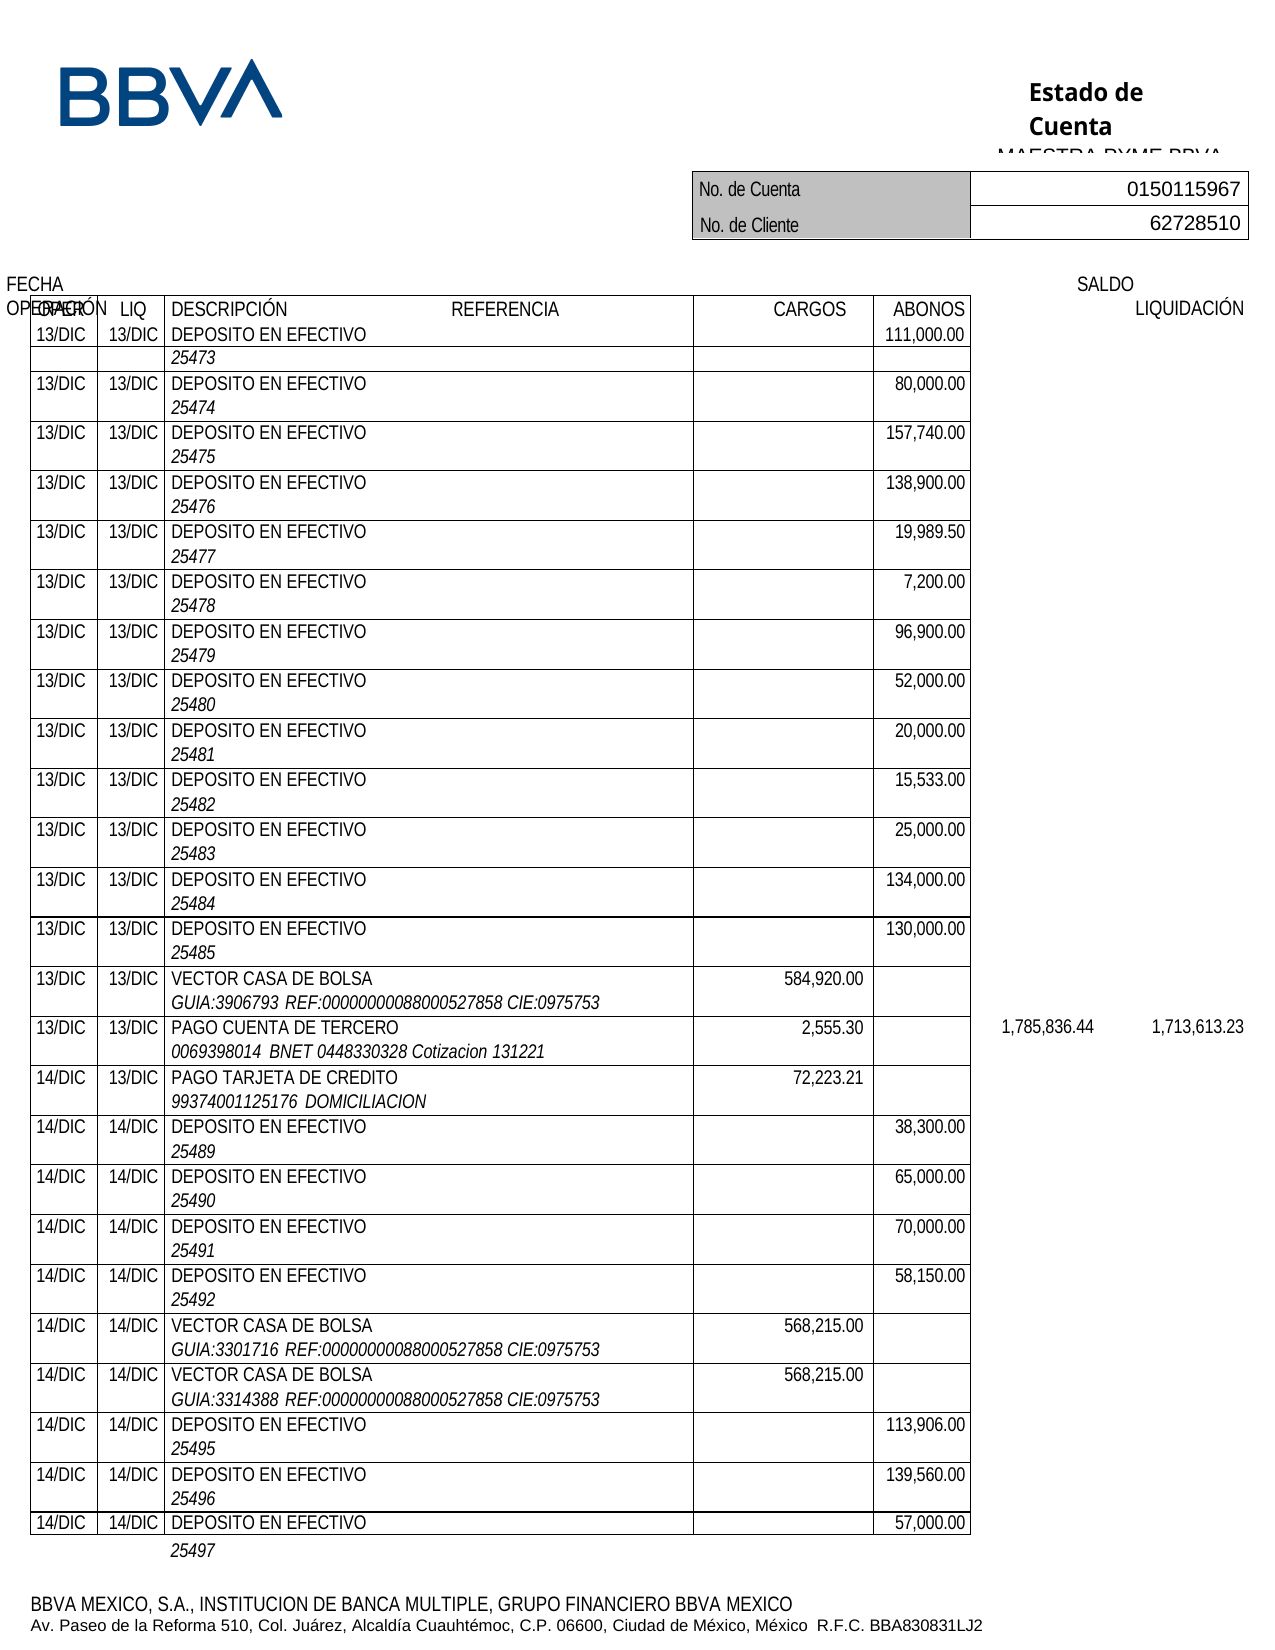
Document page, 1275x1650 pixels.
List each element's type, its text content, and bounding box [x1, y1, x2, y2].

text OPERACIÓN LIQUIDACIÓN [874, 296, 970, 320]
text OPERACIÓN LIQUIDACIÓN [98, 296, 164, 320]
text 1,785,836.44 1,713,613.23 [1001, 1015, 1275, 1038]
text OPERACIÓN LIQUIDACIÓN [694, 296, 873, 320]
table_cell 62728510 [971, 206, 1248, 238]
text OPERACIÓN LIQUIDACIÓN [165, 296, 693, 320]
text OPERACIÓN LIQUIDACIÓN [31, 296, 97, 320]
text OPERACIÓN LIQUIDACIÓN [971, 296, 1275, 320]
picture [60, 59, 283, 126]
table_header 0150115967 [971, 172, 1248, 204]
text FECHA SALDO [6, 272, 1275, 296]
table_header No. de Cuenta No. de Cliente [693, 172, 970, 238]
